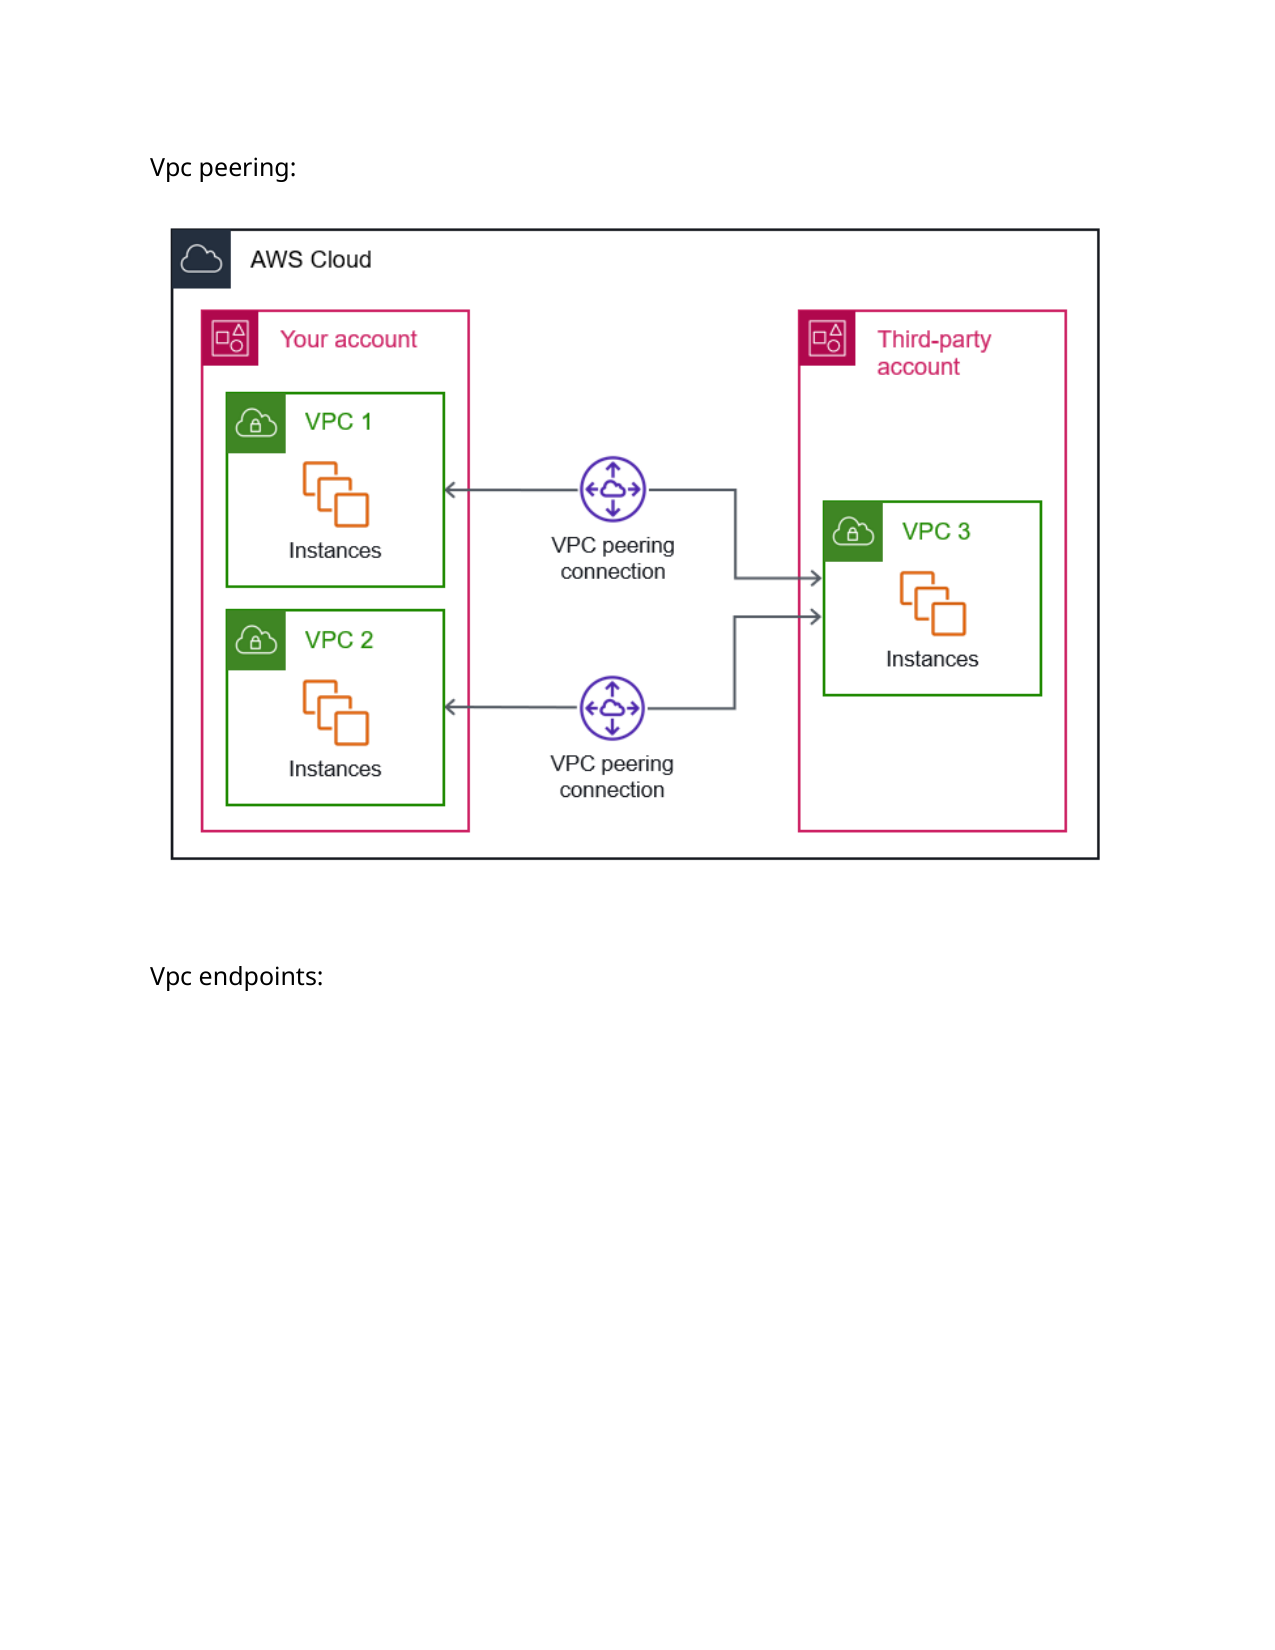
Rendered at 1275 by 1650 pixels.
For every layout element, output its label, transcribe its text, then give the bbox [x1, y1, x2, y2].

text Vpc endpoints: [150, 958, 1125, 992]
picture [150, 205, 1125, 881]
text Vpc peering: [150, 150, 1125, 184]
